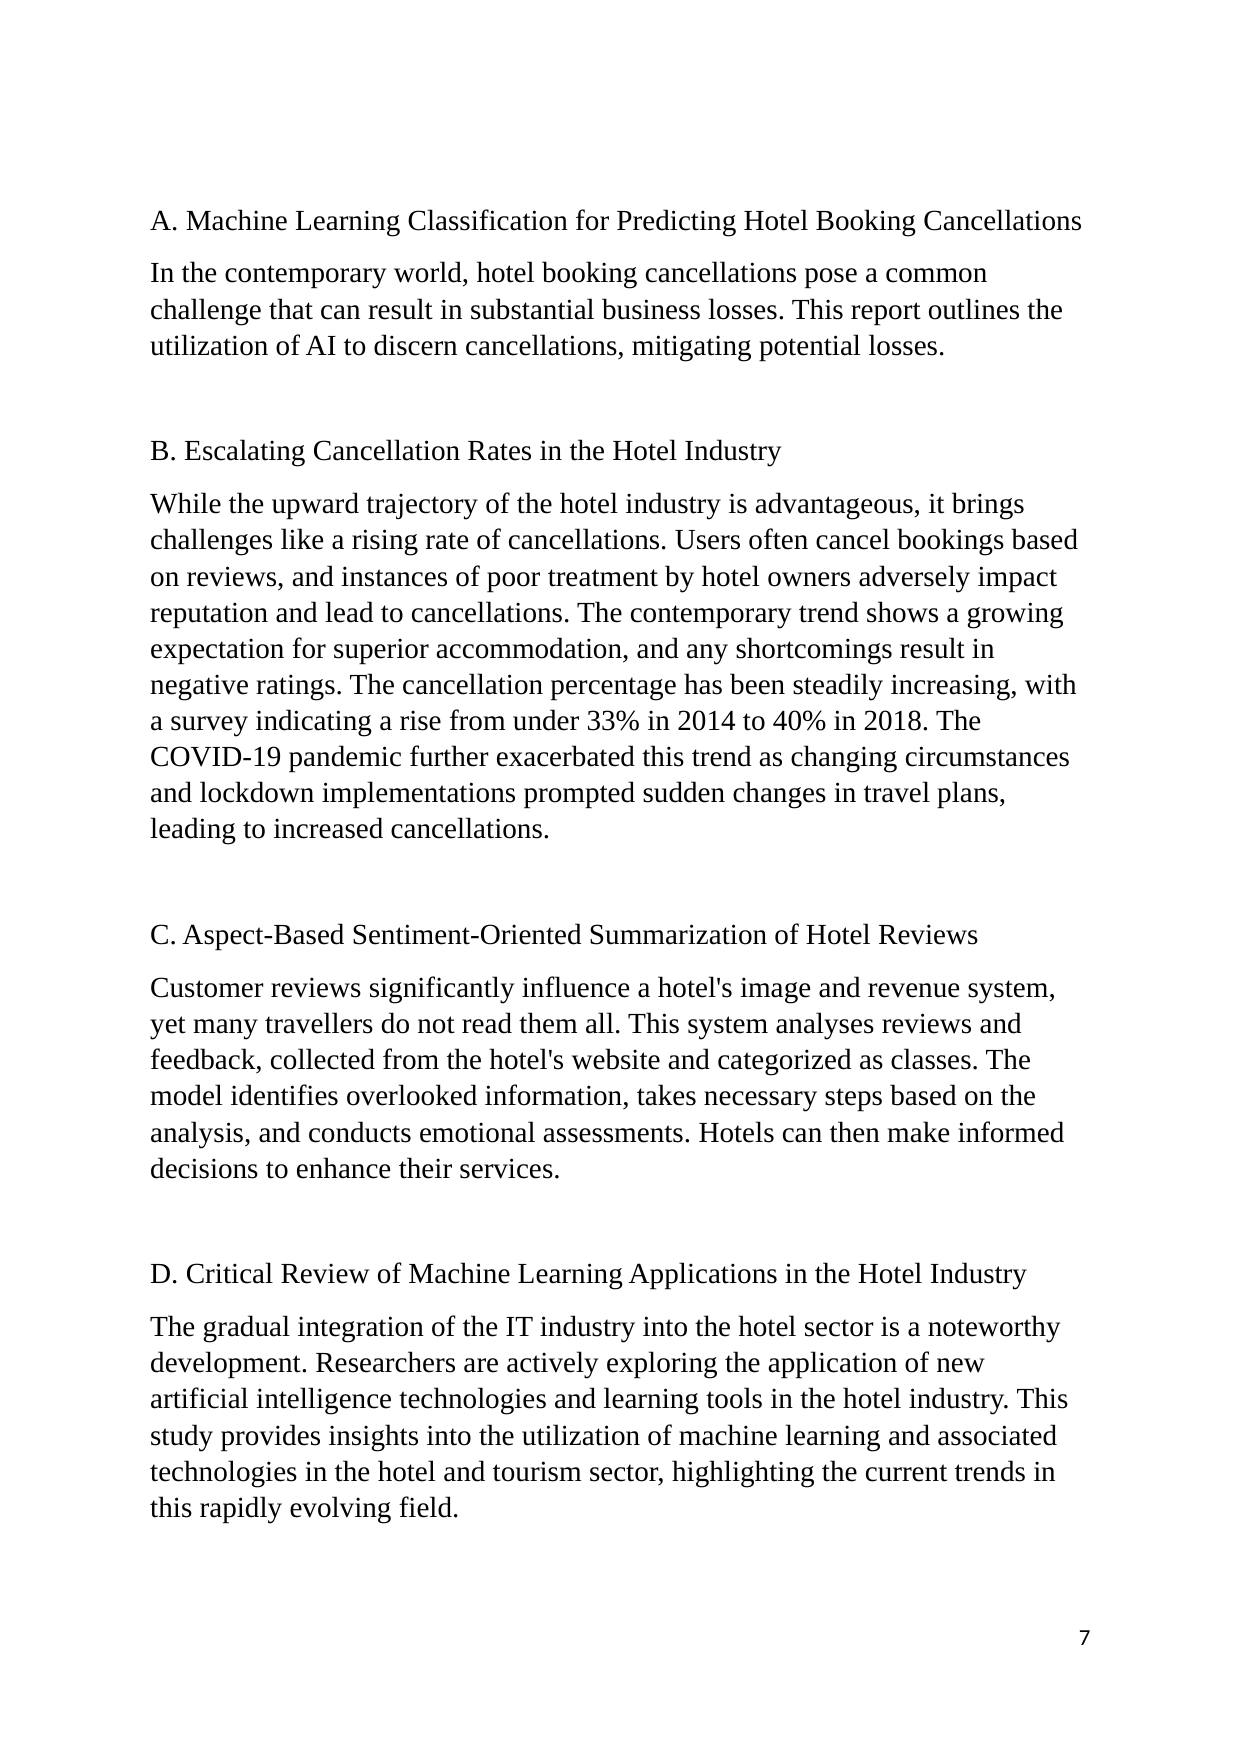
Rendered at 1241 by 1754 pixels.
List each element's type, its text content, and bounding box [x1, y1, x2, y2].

text D. Critical Review of Machine Learning Applications in the Hotel Industry [150, 1256, 1090, 1290]
text Customer reviews significantly influence a hotel's image and revenue system, yet many travellers do not read them all. This system analyses reviews and feedback, collected from the hotel's website and categorized as classes. The model identifies overlooked information, takes necessary steps based on the analysis, and conducts emotional assessments. Hotels can then make informed decisions to enhance their services. [150, 970, 1090, 1184]
text The gradual integration of the IT industry into the hotel sector is a noteworthy development. Researchers are actively exploring the application of new artificial intelligence technologies and learning tools in the hotel industry. This study provides insights into the utilization of machine learning and associated technologies in the hotel and tourism sector, highlighting the current trends in this rapidly evolving field. [150, 1309, 1090, 1523]
text B. Escalating Cancellation Rates in the Hotel Industry [150, 433, 1090, 467]
text While the upward trajectory of the hotel industry is advantageous, it brings challenges like a rising rate of cancellations. Users often cancel bookings based on reviews, and instances of poor treatment by hotel owners adversely impact reputation and lead to cancellations. The contemporary trend shows a growing expectation for superior accommodation, and any shortcomings result in negative ratings. The cancellation percentage has been steadily increasing, with a survey indicating a rise from under 33% in 2014 to 40% in 2018. The COVID-19 pandemic further exacerbated this trend as changing circumstances and lockdown implementations prompted sudden changes in travel plans, leading to increased cancellations. [150, 486, 1090, 845]
text C. Aspect-Based Sentiment-Oriented Summarization of Hotel Reviews [150, 917, 1090, 951]
text In the contemporary world, hotel booking cancellations pose a common challenge that can result in substantial business losses. This report outlines the utilization of AI to discern cancellations, mitigating potential losses. [150, 256, 1090, 361]
text A. Machine Learning Classification for Predicting Hotel Booking Cancellations [150, 203, 1090, 236]
